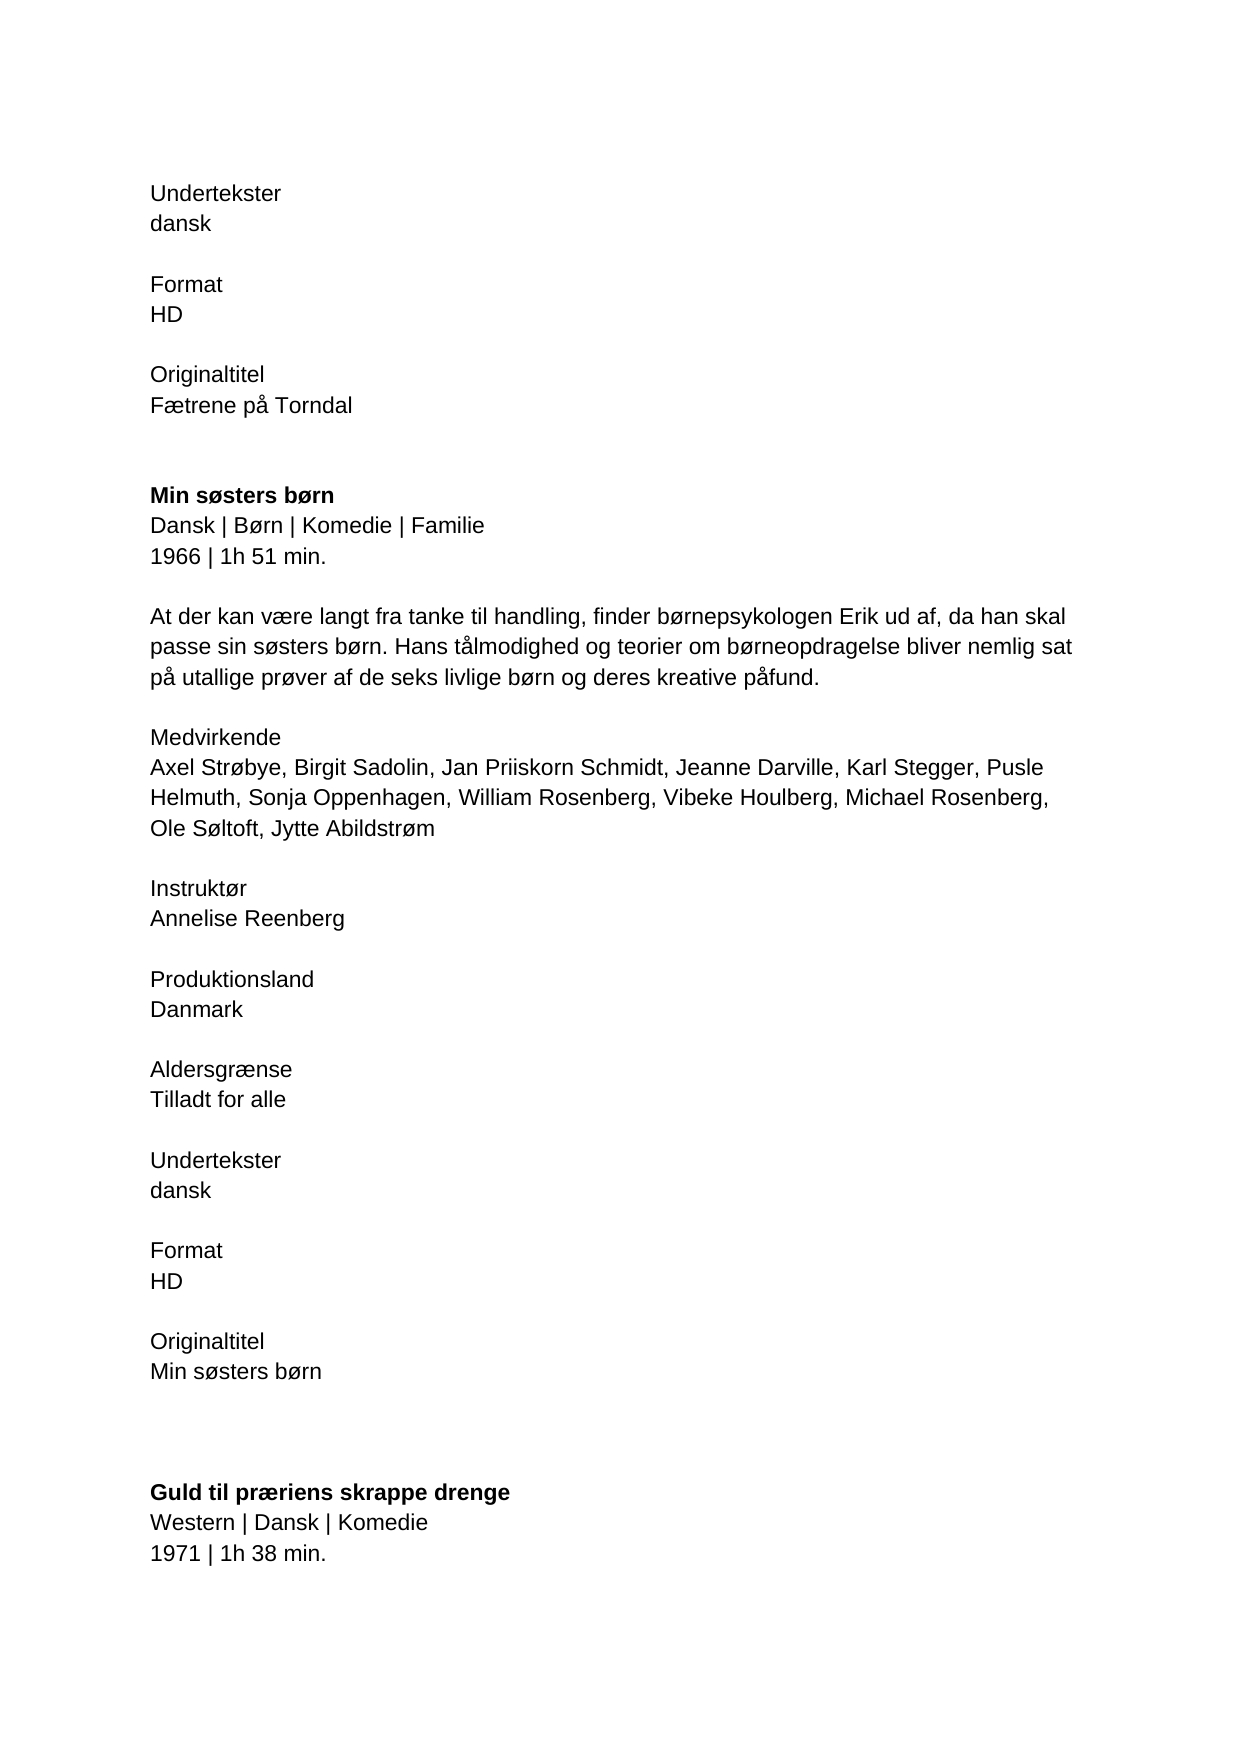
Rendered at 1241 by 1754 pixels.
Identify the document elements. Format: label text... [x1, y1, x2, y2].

text HD [150, 1268, 1090, 1294]
text 1971 | 1h 38 min. [150, 1539, 1090, 1566]
text Axel Strøbye, Birgit Sadolin, Jan Priiskorn Schmidt, Jeanne Darville, Karl Stegger, Pusle Helmuth, Sonja Oppenhagen, William Rosenberg, Vibeke Houlberg, Michael Rosenberg, Ole Søltoft, Jytte Abildstrøm [150, 754, 1090, 841]
text Min søsters børn [150, 482, 1090, 509]
text Format [150, 271, 1090, 297]
text Western | Dansk | Komedie [150, 1509, 1090, 1536]
text Min søsters børn [150, 1358, 1090, 1385]
text Danmark [150, 996, 1090, 1022]
text Produktionsland [150, 966, 1090, 992]
text Annelise Reenberg [150, 905, 1090, 932]
text Tilladt for alle [150, 1086, 1090, 1113]
text Dansk | Børn | Komedie | Familie [150, 512, 1090, 539]
text Instruktør [150, 875, 1090, 901]
text Originaltitel [150, 361, 1090, 388]
text Guld til præriens skrappe drenge [150, 1479, 1090, 1506]
text dansk [150, 210, 1090, 237]
text Medvirkende [150, 724, 1090, 750]
text Format [150, 1237, 1090, 1264]
text Fætrene på Torndal [150, 392, 1090, 418]
text HD [150, 301, 1090, 327]
text dansk [150, 1177, 1090, 1203]
text Undertekster [150, 1147, 1090, 1173]
text 1966 | 1h 51 min. [150, 543, 1090, 569]
text Aldersgrænse [150, 1056, 1090, 1083]
text Undertekster [150, 180, 1090, 207]
text Originaltitel [150, 1328, 1090, 1354]
text At der kan være langt fra tanke til handling, finder børnepsykologen Erik ud af, da han skal passe sin søsters børn. Hans tålmodighed og teorier om børneopdragelse bliver nemlig sat på utallige prøver af de seks livlige børn og deres kreative påfund. [150, 603, 1090, 690]
